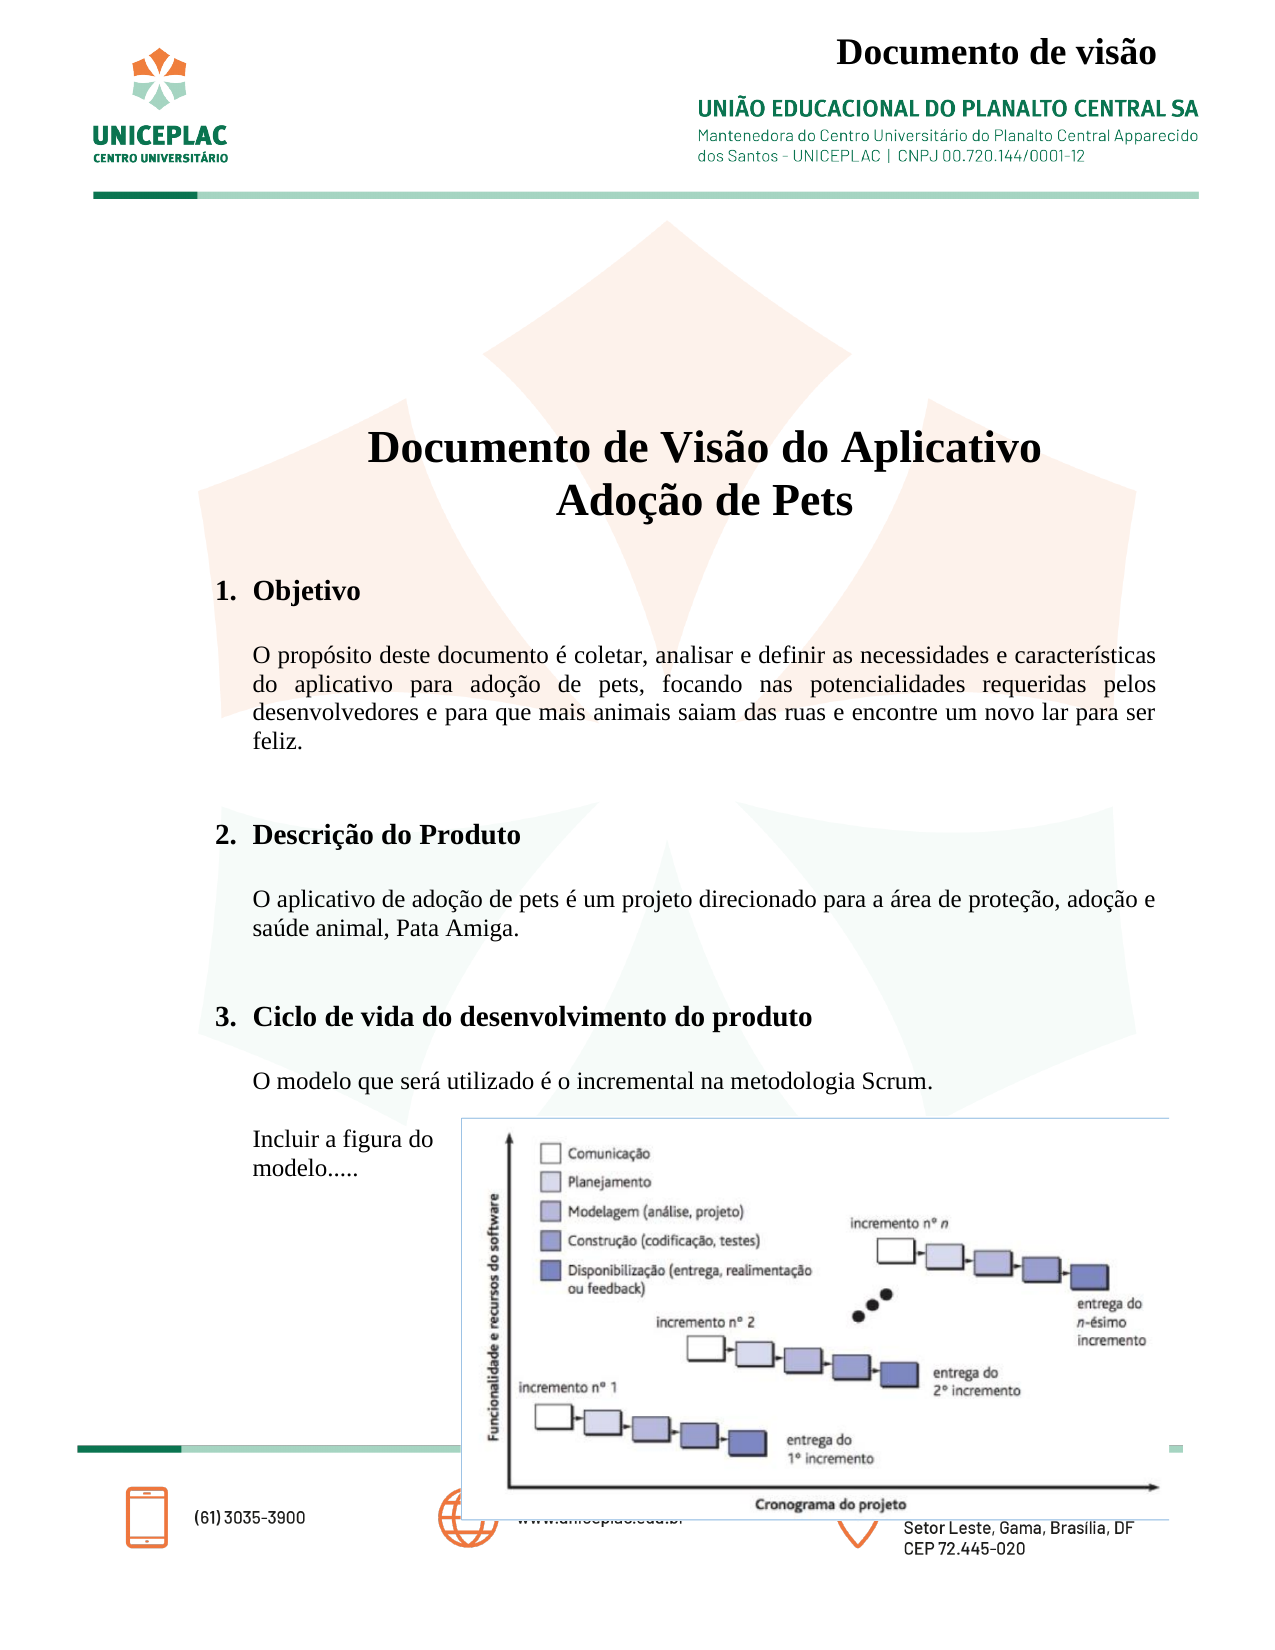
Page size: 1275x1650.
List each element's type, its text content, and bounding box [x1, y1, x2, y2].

list Descrição do Produto [215, 817, 1157, 851]
list O modelo que será utilizado é o incremental na metodologia Scrum. [252, 1066, 1157, 1095]
list O aplicativo de adoção de pets é um projeto direcionado para a área de proteção, adoção e saúde animal, Pata Amiga. [252, 884, 1157, 942]
list Incluir a figura do modelo..... [252, 1124, 459, 1181]
list Objetivo [215, 573, 1157, 606]
list Adoção de Pets [252, 472, 1157, 525]
list O propósito deste documento é coletar, analisar e definir as necessidades e características do aplicativo para adoção de pets, focando nas potencialidades requeridas pelos desenvolvedores e para que mais animais saiam das ruas e encontre um novo lar para ser feliz. [252, 640, 1157, 755]
list Ciclo de vida do desenvolvimento do produto [215, 999, 1157, 1033]
list Documento de Visão do Aplicativo [252, 419, 1157, 472]
picture [0, 0, 1275, 1650]
